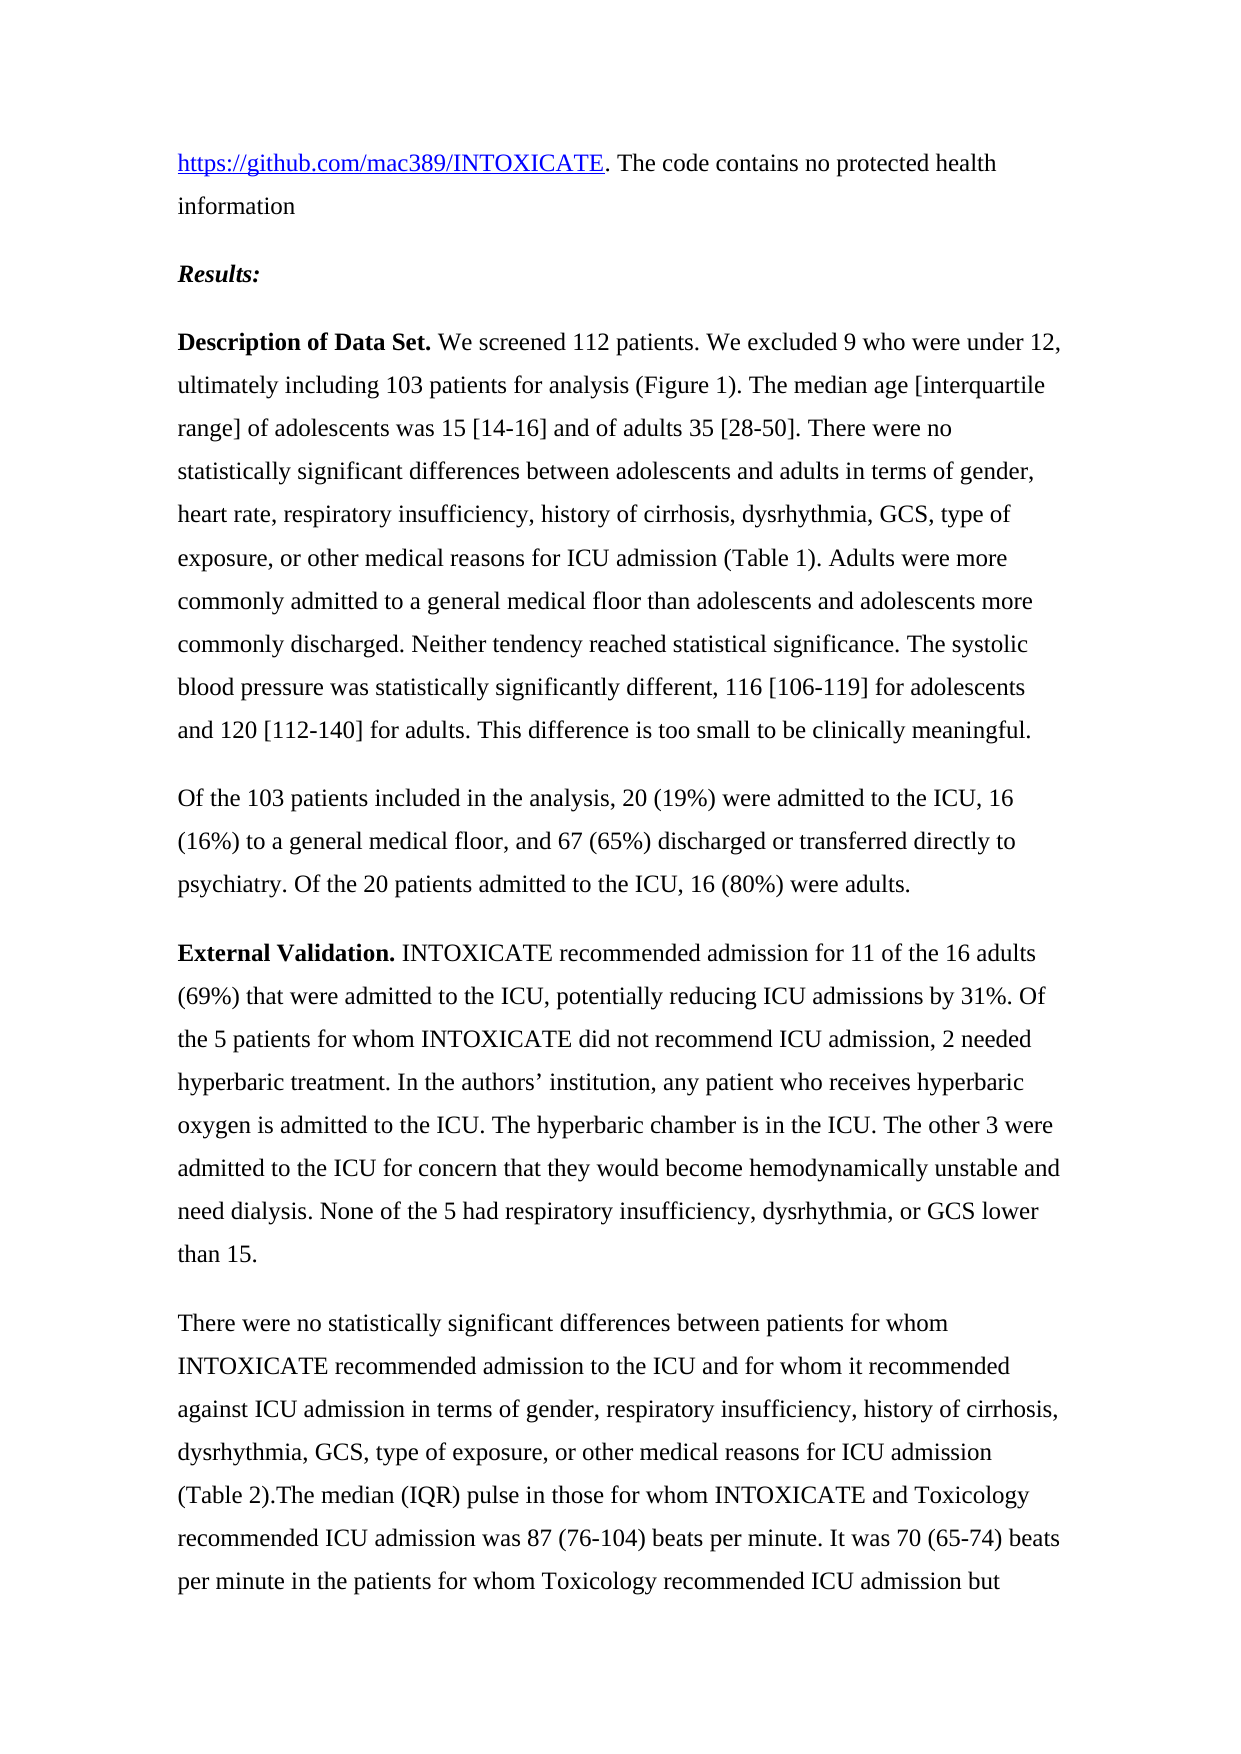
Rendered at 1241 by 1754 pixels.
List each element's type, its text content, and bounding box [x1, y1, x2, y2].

text External Validation. INTOXICATE recommended admission for 11 of the 16 adults (69%) that were admitted to the ICU, potentially reducing ICU admissions by 31%. Of the 5 patients for whom INTOXICATE did not recommend ICU admission, 2 needed hyperbaric treatment. In the authors’ institution, any patient who receives hyperbaric oxygen is admitted to the ICU. The hyperbaric chamber is in the ICU. The other 3 were admitted to the ICU for concern that they would become hemodynamically unstable and need dialysis. None of the 5 had respiratory insufficiency, dysrhythmia, or GCS lower than 15. [177, 938, 1063, 1268]
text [177, 1308, 1063, 1595]
text Of the 103 patients included in the analysis, 20 (19%) were admitted to the ICU, 16 (16%) to a general medical floor, and 67 (65%) discharged or transferred directly to psychiatry. Of the 20 patients admitted to the ICU, 16 (80%) were adults. [177, 783, 1063, 898]
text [177, 148, 1063, 219]
text Description of Data Set. We screened 112 patients. We excluded 9 who were under 12, ultimately including 103 patients for analysis (Figure 1). The median age [interquartile range] of adolescents was 15 [14-16] and of adults 35 [28-50]. There were no statistically significant differences between adolescents and adults in terms of gender, heart rate, respiratory insufficiency, history of cirrhosis, dysrhythmia, GCS, type of exposure, or other medical reasons for ICU admission (Table 1). Adults were more commonly admitted to a general medical floor than adolescents and adolescents more commonly discharged. Neither tendency reached statistical significance. The systolic blood pressure was statistically significantly different, 116 [106-119] for adolescents and 120 [112-140] for adults. This difference is too small to be clinically meaningful. [177, 327, 1063, 744]
text Results: [177, 259, 1063, 288]
